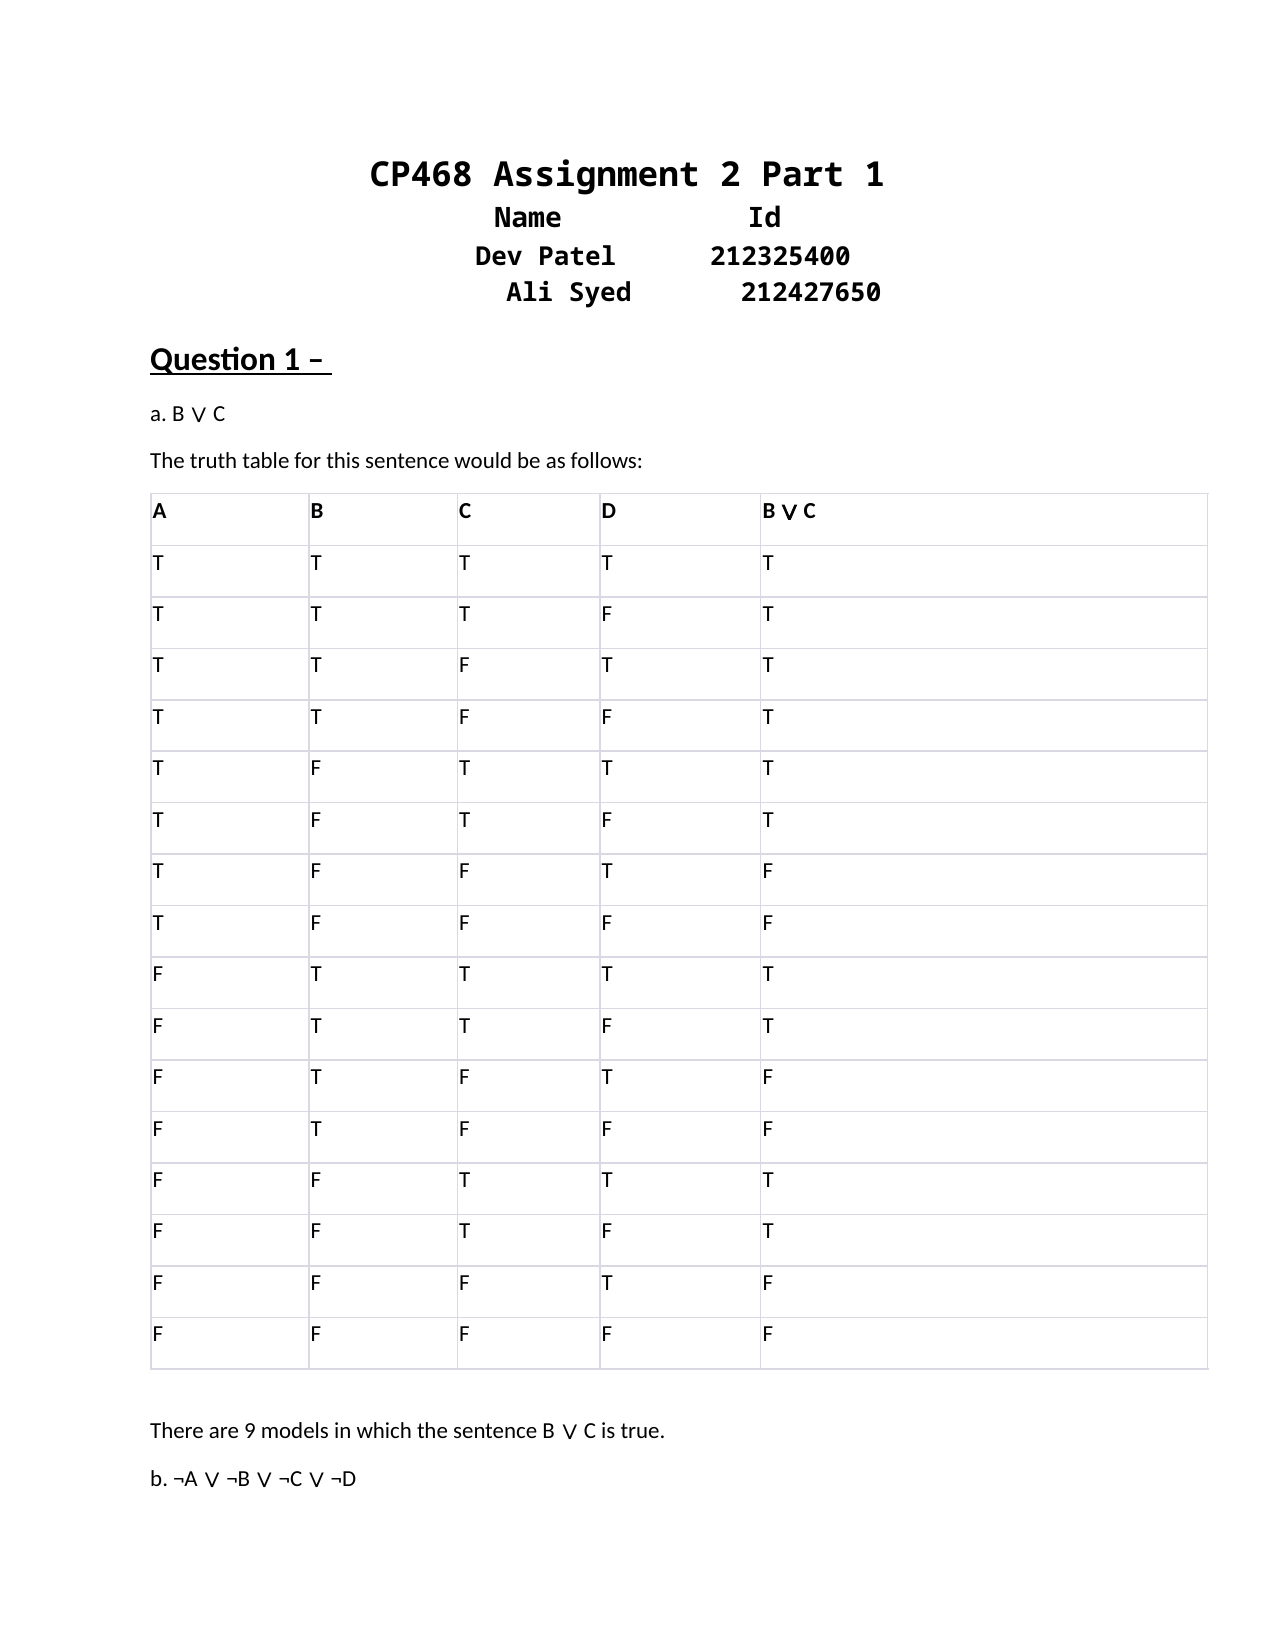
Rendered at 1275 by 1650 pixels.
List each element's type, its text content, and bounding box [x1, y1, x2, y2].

table_cell F [761, 1318, 1207, 1368]
table_cell T [458, 1215, 599, 1265]
table_cell T [458, 546, 599, 596]
table_cell F [152, 1061, 308, 1111]
table_cell F [152, 1164, 308, 1213]
table_cell F [458, 1267, 599, 1316]
text The truth table for this sentence would be as follows: [150, 446, 1125, 474]
table_cell T [152, 855, 308, 905]
table_cell F [601, 1112, 760, 1162]
table_cell F [458, 906, 599, 956]
table_cell F [601, 701, 760, 750]
table_cell T [152, 701, 308, 750]
table_cell T [458, 598, 599, 647]
table_cell F [458, 649, 599, 699]
table_cell T [601, 1061, 760, 1111]
table_cell T [152, 803, 308, 853]
table_cell T [152, 906, 308, 956]
table_cell F [601, 598, 760, 647]
table_cell T [310, 958, 457, 1008]
table_cell T [152, 598, 308, 647]
table_cell F [761, 855, 1207, 905]
table_header B ∨ C [761, 494, 1207, 544]
table_cell T [310, 701, 457, 750]
table_cell F [310, 803, 457, 853]
table_cell F [310, 1164, 457, 1213]
text Ali Syed 212427650 [150, 273, 1125, 309]
table_cell F [458, 1318, 599, 1368]
table_cell T [601, 855, 760, 905]
table_cell F [601, 906, 760, 956]
table_header A [152, 494, 308, 544]
table_cell F [152, 1267, 308, 1316]
table_cell F [310, 1267, 457, 1316]
text a. B ∨ C [150, 398, 1125, 427]
table_cell F [310, 1215, 457, 1265]
table_cell T [761, 752, 1207, 802]
table_cell T [761, 701, 1207, 750]
table_cell F [761, 1267, 1207, 1316]
table_cell F [152, 1009, 308, 1059]
table_cell T [761, 1009, 1207, 1059]
table_cell T [152, 546, 308, 596]
table_cell F [458, 701, 599, 750]
table_cell F [601, 1318, 760, 1368]
table_cell F [601, 1215, 760, 1265]
text Dev Patel 212325400 [150, 235, 1125, 273]
table_cell F [761, 1112, 1207, 1162]
table_cell T [458, 958, 599, 1008]
table_cell F [310, 752, 457, 802]
table_cell F [152, 1112, 308, 1162]
table_cell T [152, 752, 308, 802]
table_cell F [601, 1009, 760, 1059]
table_cell T [601, 1164, 760, 1213]
table_cell T [761, 1164, 1207, 1213]
table_cell F [458, 855, 599, 905]
table_header D [601, 494, 760, 544]
table_cell F [458, 1061, 599, 1111]
table_cell T [761, 546, 1207, 596]
table_cell F [761, 906, 1207, 956]
table_header C [458, 494, 599, 544]
table_cell T [761, 649, 1207, 699]
table_cell T [310, 1061, 457, 1111]
table_cell T [310, 649, 457, 699]
table_cell T [761, 803, 1207, 853]
table_cell F [310, 855, 457, 905]
table_cell T [458, 1009, 599, 1059]
text b. ¬A ∨ ¬B ∨ ¬C ∨ ¬D [150, 1463, 1125, 1492]
table_cell F [152, 958, 308, 1008]
table_cell F [152, 1215, 308, 1265]
table_cell T [458, 1164, 599, 1213]
table_cell T [310, 1112, 457, 1162]
table_cell T [601, 546, 760, 596]
table_cell F [601, 803, 760, 853]
table_cell T [761, 1215, 1207, 1265]
text There are 9 models in which the sentence B ∨ C is true. [150, 1416, 1125, 1445]
table_cell T [601, 958, 760, 1008]
text Question 1 – [150, 338, 1125, 378]
table_cell T [601, 1267, 760, 1316]
table_cell T [761, 598, 1207, 647]
text Name Id [150, 197, 1125, 235]
table_cell T [310, 1009, 457, 1059]
table_cell T [458, 752, 599, 802]
table_cell T [601, 752, 760, 802]
table_cell T [310, 598, 457, 647]
text CP468 Assignment 2 Part 1 [150, 150, 1125, 197]
table_cell T [601, 649, 760, 699]
table_cell T [458, 803, 599, 853]
table_cell F [152, 1318, 308, 1368]
table_cell T [310, 546, 457, 596]
table_cell F [761, 1061, 1207, 1111]
table_cell T [152, 649, 308, 699]
table_cell T [761, 958, 1207, 1008]
table_cell F [458, 1112, 599, 1162]
table_header B [310, 494, 457, 544]
table_cell F [310, 906, 457, 956]
table_cell F [310, 1318, 457, 1368]
